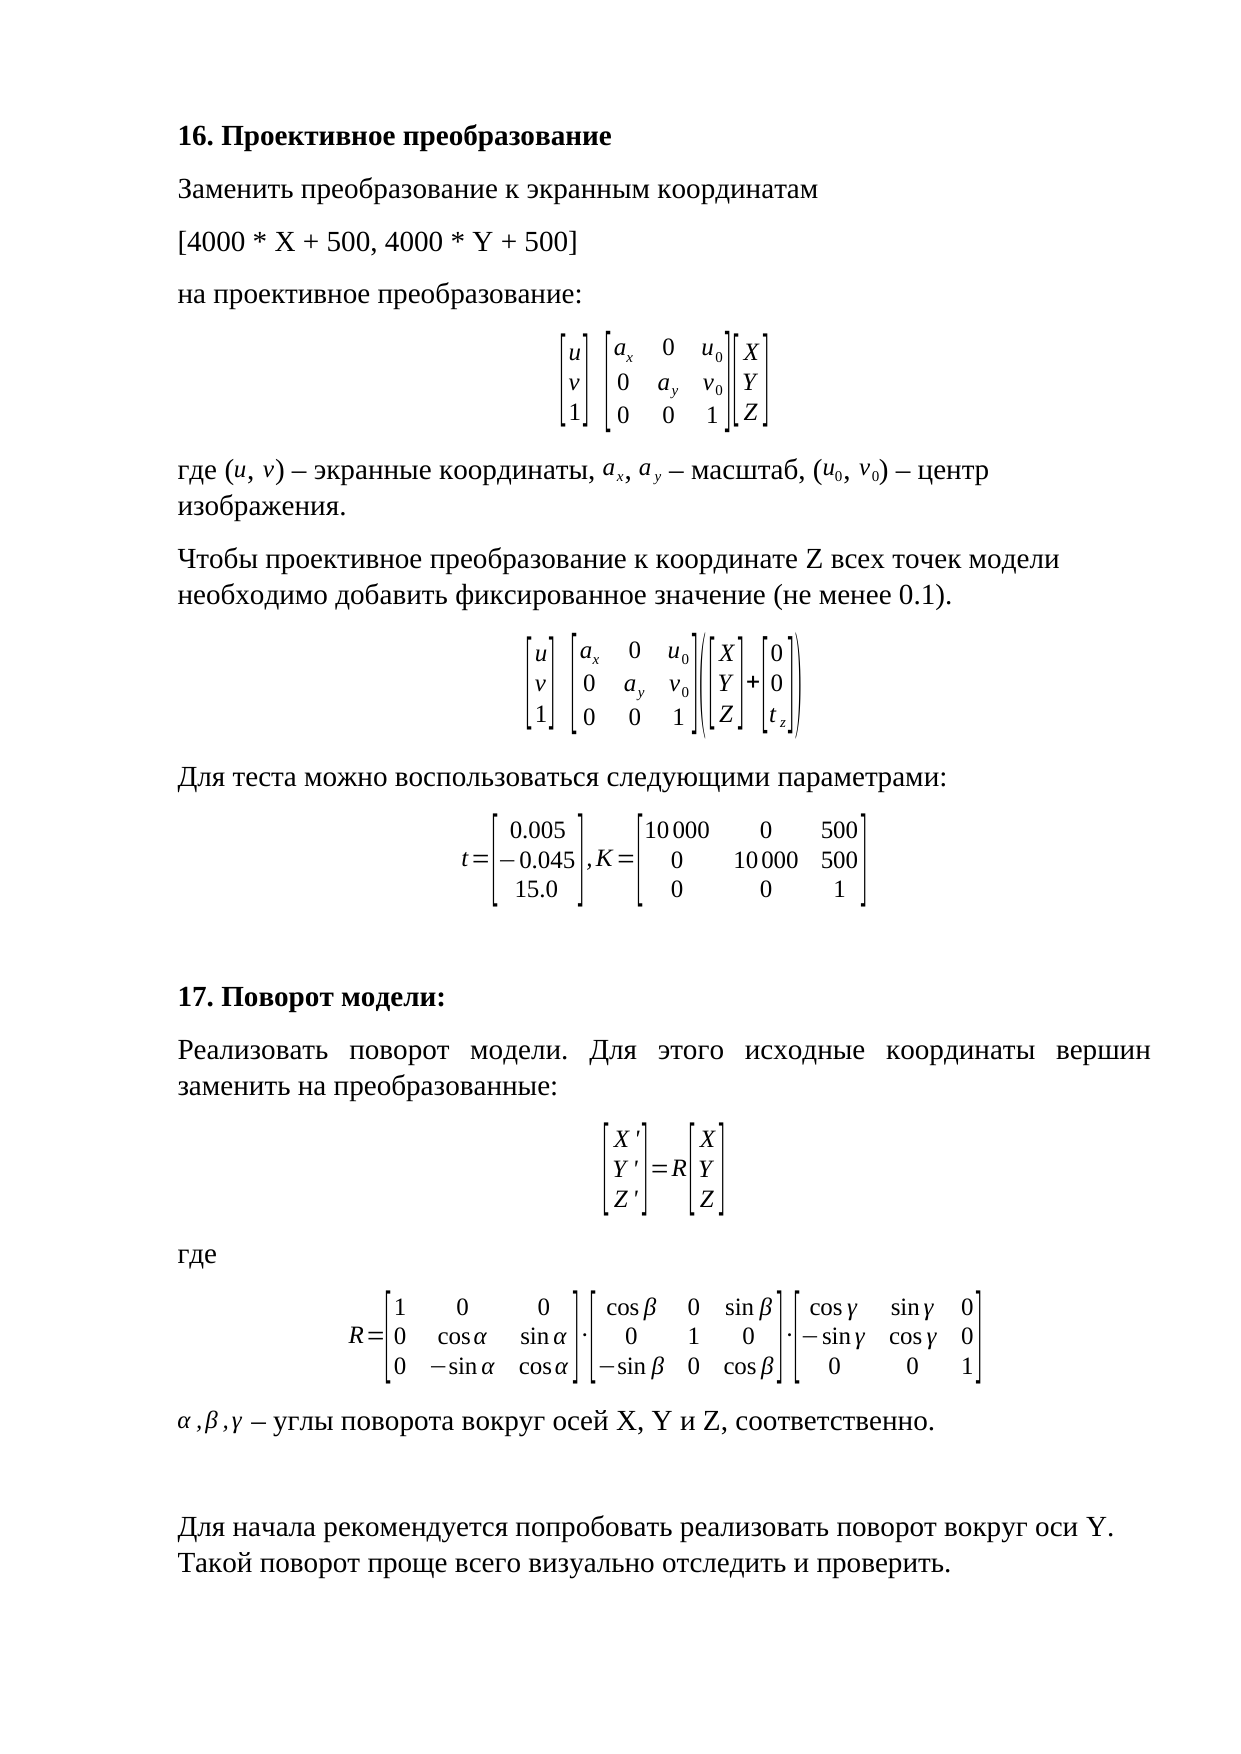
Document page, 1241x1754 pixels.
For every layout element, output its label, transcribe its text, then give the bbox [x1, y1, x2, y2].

text – углы поворота вокруг осей X, Y и Z, соответственно. [177, 1403, 1152, 1437]
text Для теста можно воспользоваться следующими параметрами: [177, 759, 1152, 793]
text на проективное преобразование: [177, 277, 1152, 310]
text Для начала рекомендуется попробовать реализовать поворот вокруг оси Y. Такой поворот проще всего визуально отследить и проверить. [177, 1509, 1152, 1579]
text [4000 * X + 500, 4000 * Y + 500] [177, 224, 1152, 257]
text Заменить преобразование к экранным координатам [177, 171, 1152, 204]
text где (, ) – экранные координаты, , – масштаб, (, ) – центр изображения. [177, 452, 1152, 522]
text 16. Проективное преобразование [177, 118, 1152, 152]
text где [177, 1236, 1152, 1269]
text Чтобы проективное преобразование к координате Z всех точек модели необходимо добавить фиксированное значение (не менее 0.1). [177, 541, 1152, 611]
text Реализовать поворот модели. Для этого исходные координаты вершин заменить на преобразованные: [177, 1032, 1152, 1102]
text 17. Поворот модели: [177, 979, 1152, 1013]
